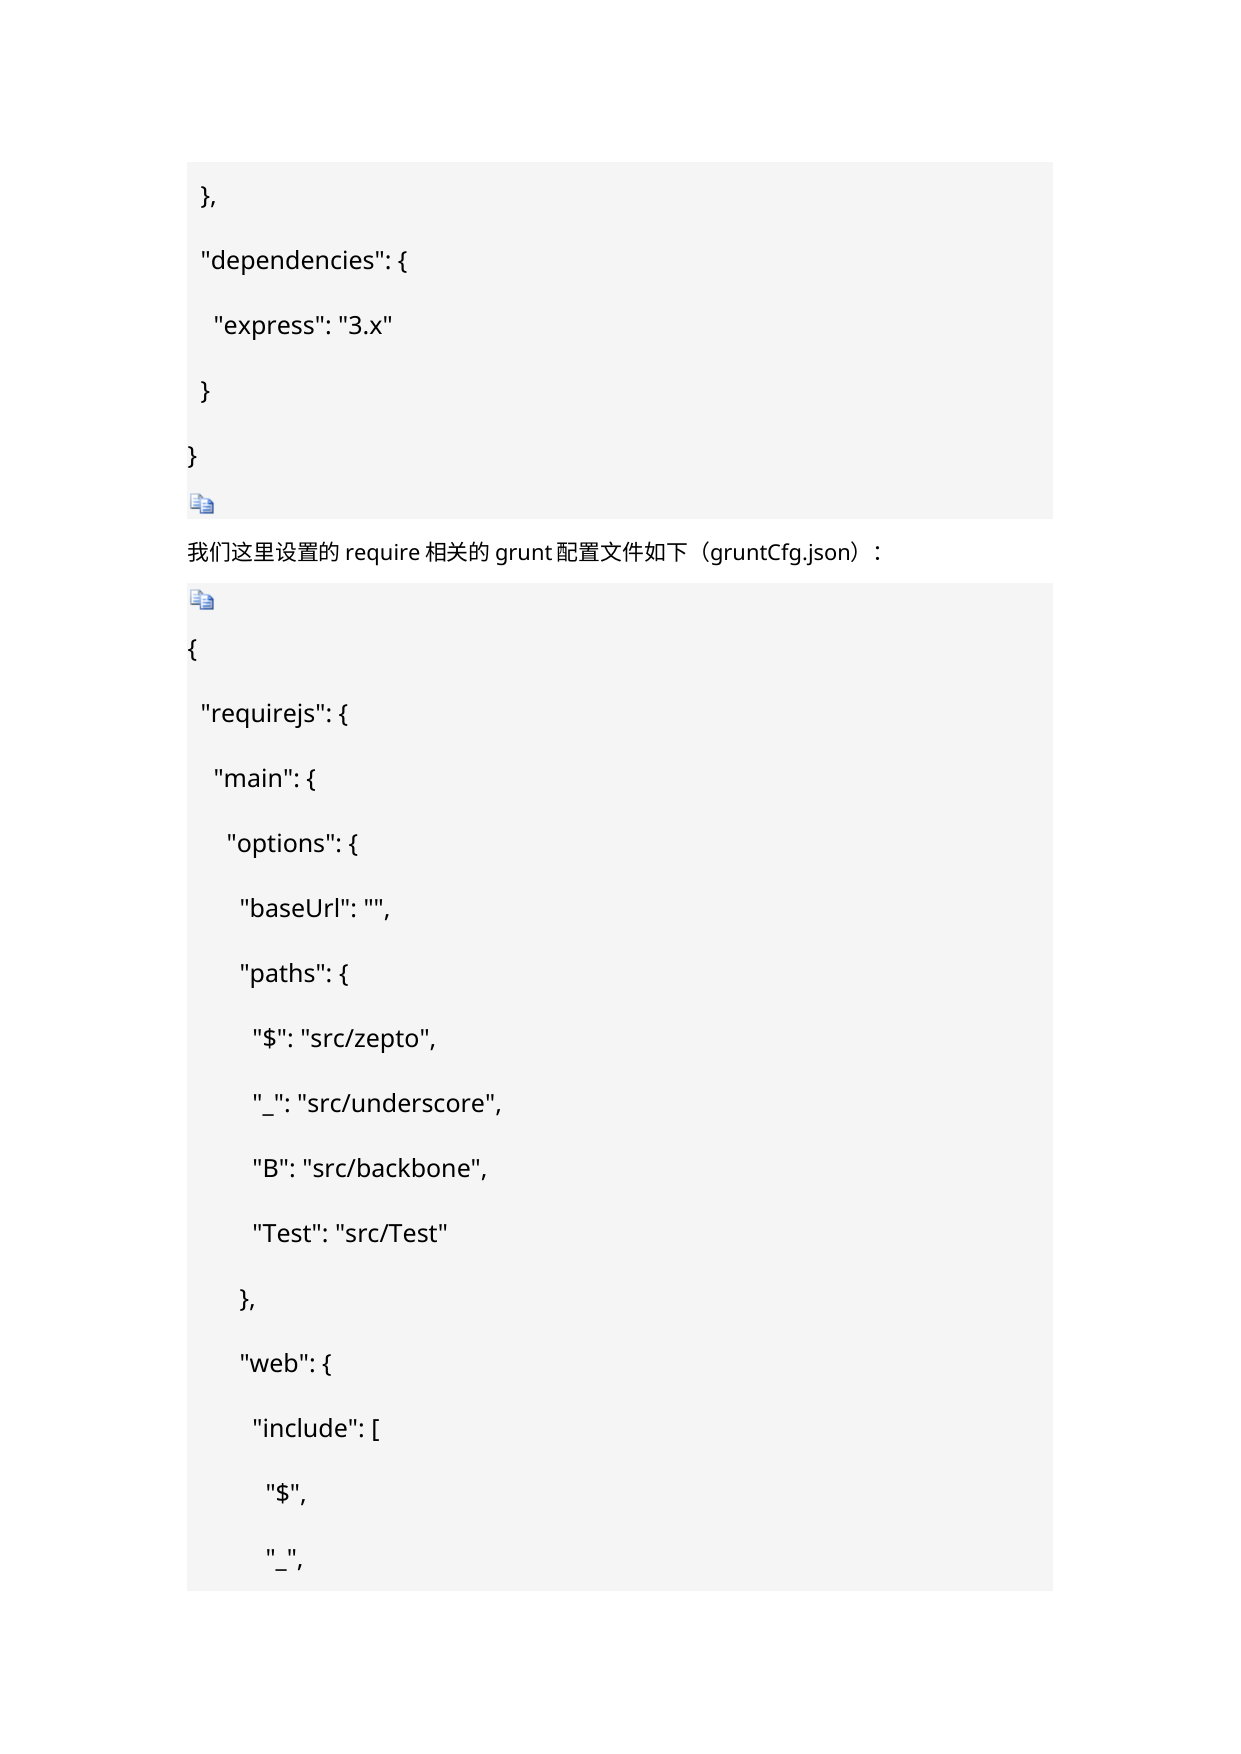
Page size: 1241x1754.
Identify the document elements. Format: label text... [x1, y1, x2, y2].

picture [187, 583, 219, 615]
text }, [187, 162, 1053, 227]
text "$", [187, 1461, 1053, 1526]
text "_": "src/underscore", [187, 1071, 1053, 1136]
text "_", [187, 1526, 1053, 1591]
text "dependencies": { [187, 227, 1053, 292]
text "options": { [187, 811, 1053, 876]
text }, [187, 1266, 1053, 1331]
text } [187, 422, 1053, 487]
text "B": "src/backbone", [187, 1136, 1053, 1201]
text "main": { [187, 746, 1053, 811]
text } [187, 357, 1053, 422]
text "include": [ [187, 1396, 1053, 1461]
text "paths": { [187, 941, 1053, 1006]
text "express": "3.x" [187, 292, 1053, 357]
text "Test": "src/Test" [187, 1201, 1053, 1266]
text { [187, 616, 1053, 681]
picture [187, 487, 219, 519]
text "web": { [187, 1331, 1053, 1396]
text 我们这里设置的require相关的grunt配置文件如下（gruntCfg.json）： [187, 535, 1053, 568]
text "$": "src/zepto", [187, 1006, 1053, 1071]
text "requirejs": { [187, 681, 1053, 746]
text "baseUrl": "", [187, 876, 1053, 941]
